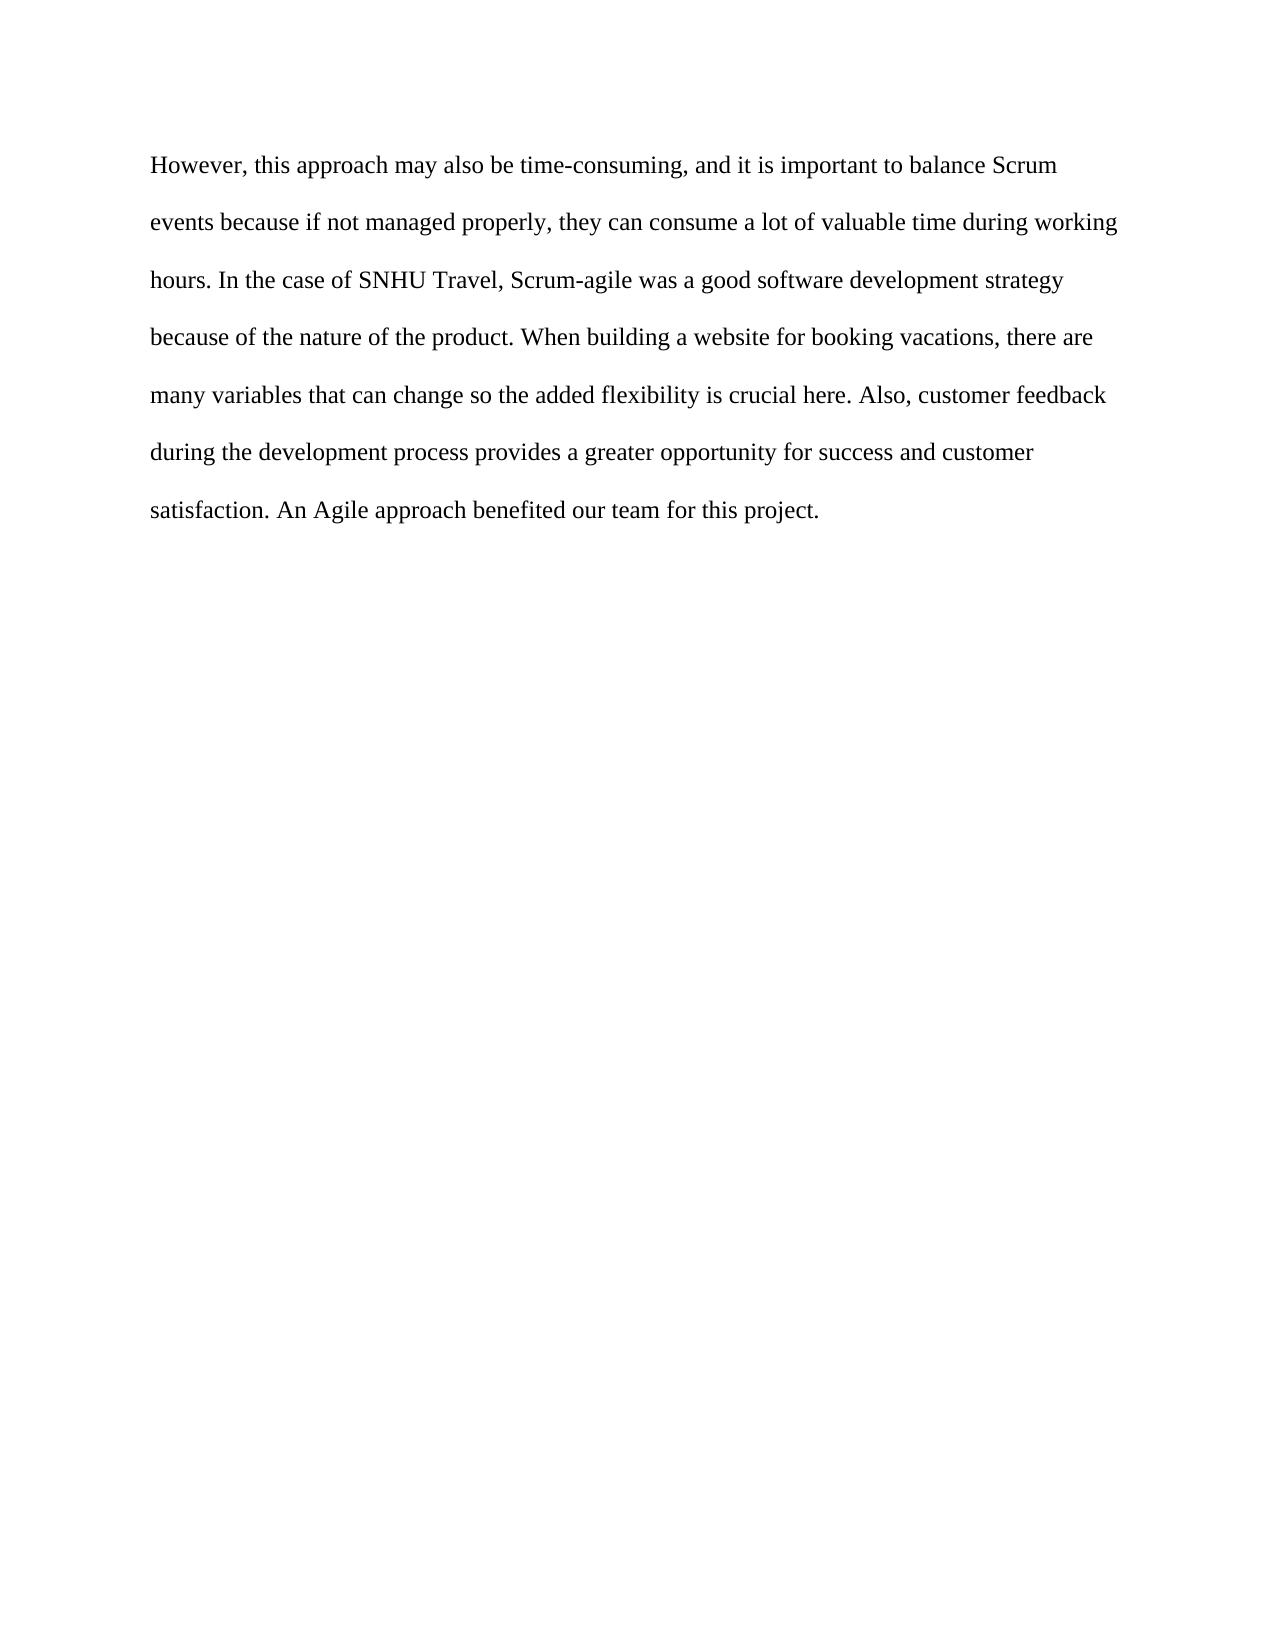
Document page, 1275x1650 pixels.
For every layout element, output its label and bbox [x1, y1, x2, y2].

text [150, 150, 1125, 524]
